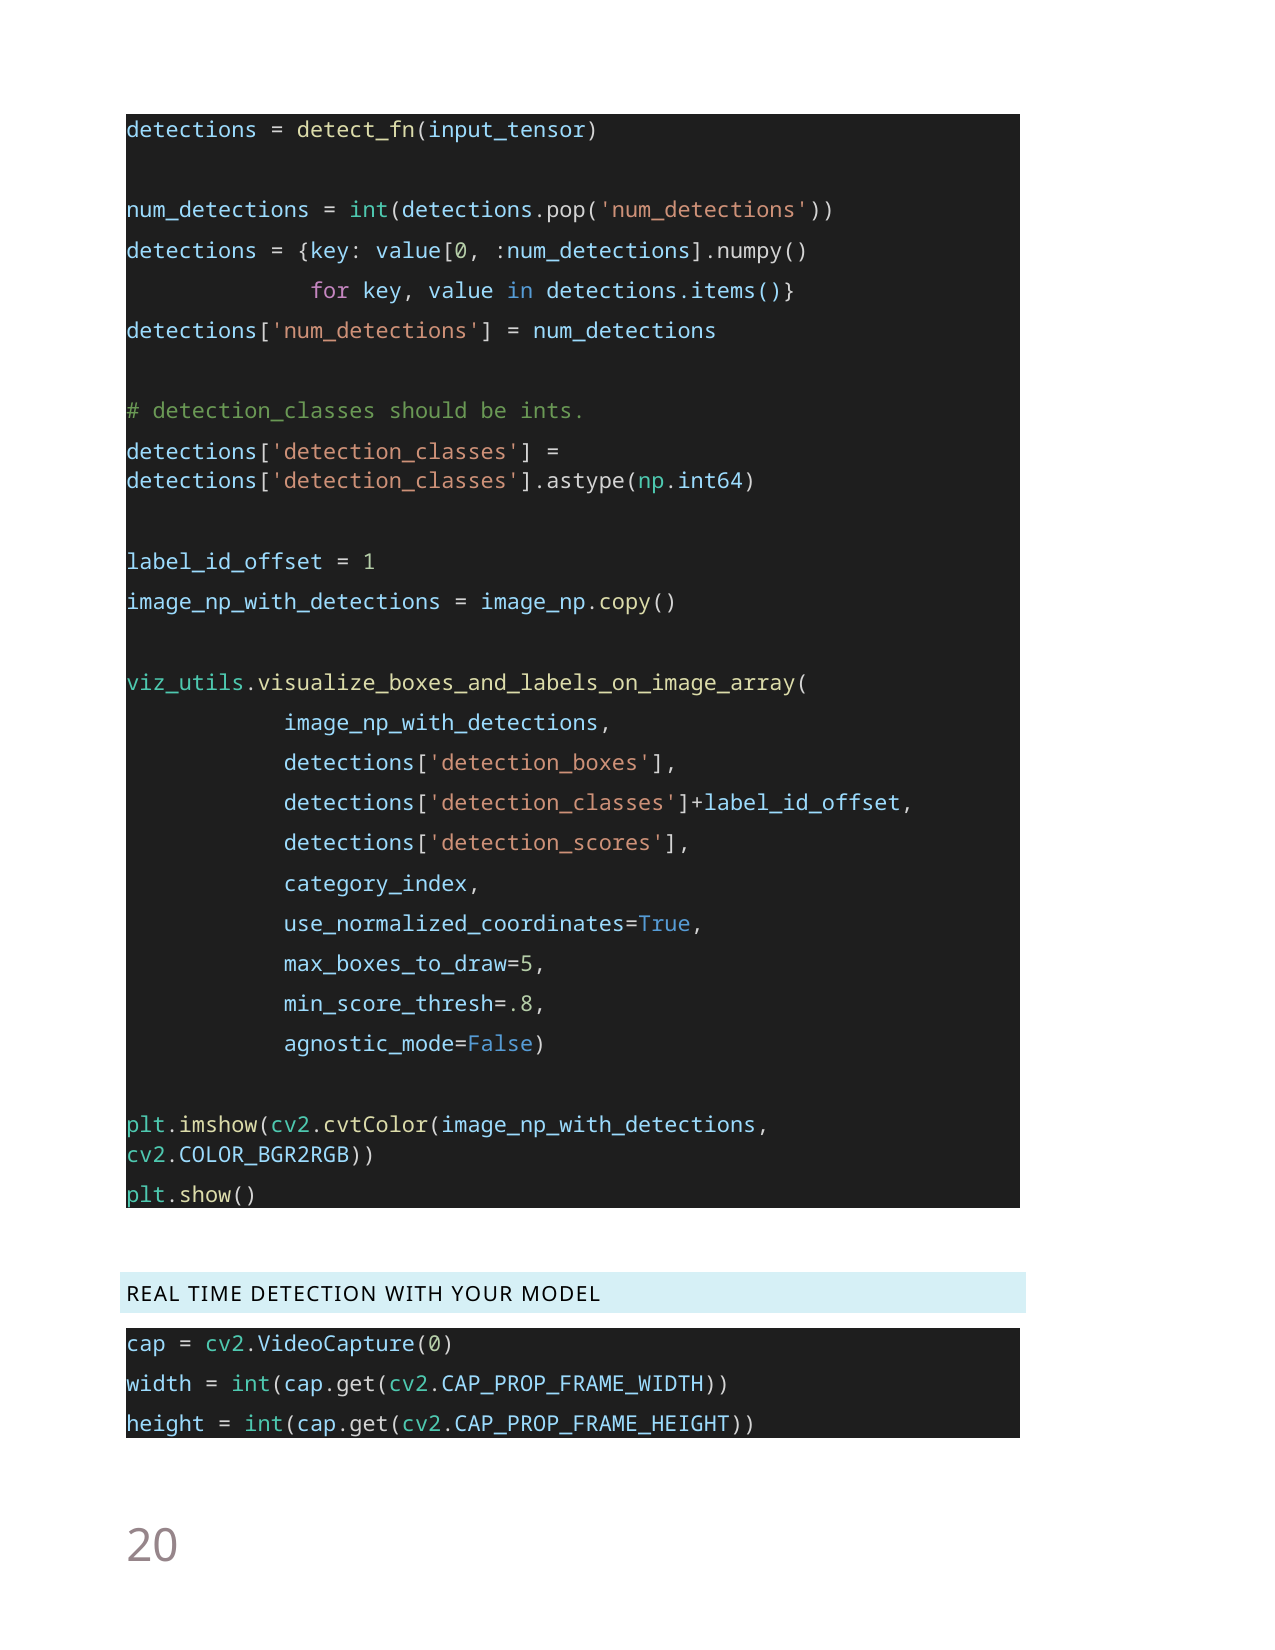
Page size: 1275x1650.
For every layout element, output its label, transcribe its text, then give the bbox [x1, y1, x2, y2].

text num_detections = int(detections.pop('num_detections')) [126, 194, 1020, 224]
subtitle Real Time Detection with your model [126, 1279, 1020, 1307]
text use_normalized_coordinates=True, [126, 908, 1020, 937]
text viz_utils.visualize_boxes_and_labels_on_image_array( [126, 666, 1020, 696]
text width = int(cap.get(cv2.CAP_PROP_FRAME_WIDTH)) [126, 1368, 1020, 1398]
text detections['detection_classes']+label_id_offset, [126, 787, 1020, 817]
text detections['detection_boxes'], [126, 747, 1020, 777]
text image_np_with_detections, [126, 707, 1020, 736]
text detections['detection_scores'], [126, 827, 1020, 857]
text max_boxes_to_draw=5, [126, 948, 1020, 978]
text detections['num_detections'] = num_detections [126, 315, 1020, 345]
text plt.imshow(cv2.cvtColor(image_np_with_detections, cv2.COLOR_BGR2RGB)) [126, 1109, 1020, 1168]
text min_score_thresh=.8, [126, 988, 1020, 1018]
text detections = detect_fn(input_tensor) [126, 114, 1020, 144]
text height = int(cap.get(cv2.CAP_PROP_FRAME_HEIGHT)) [126, 1408, 1020, 1438]
text detections = {key: value[0, :num_detections].numpy() [126, 234, 1020, 264]
text # detection_classes should be ints. [126, 395, 1020, 425]
text plt.show() [126, 1179, 1020, 1208]
text agnostic_mode=False) [126, 1028, 1020, 1058]
text image_np_with_detections = image_np.copy() [126, 586, 1020, 616]
text label_id_offset = 1 [126, 546, 1020, 576]
text cap = cv2.VideoCapture(0) [126, 1328, 1020, 1358]
text category_index, [126, 867, 1020, 897]
text detections['detection_classes'] = detections['detection_classes'].astype(np.int64) [126, 436, 1020, 495]
text for key, value in detections.items()} [126, 275, 1020, 304]
